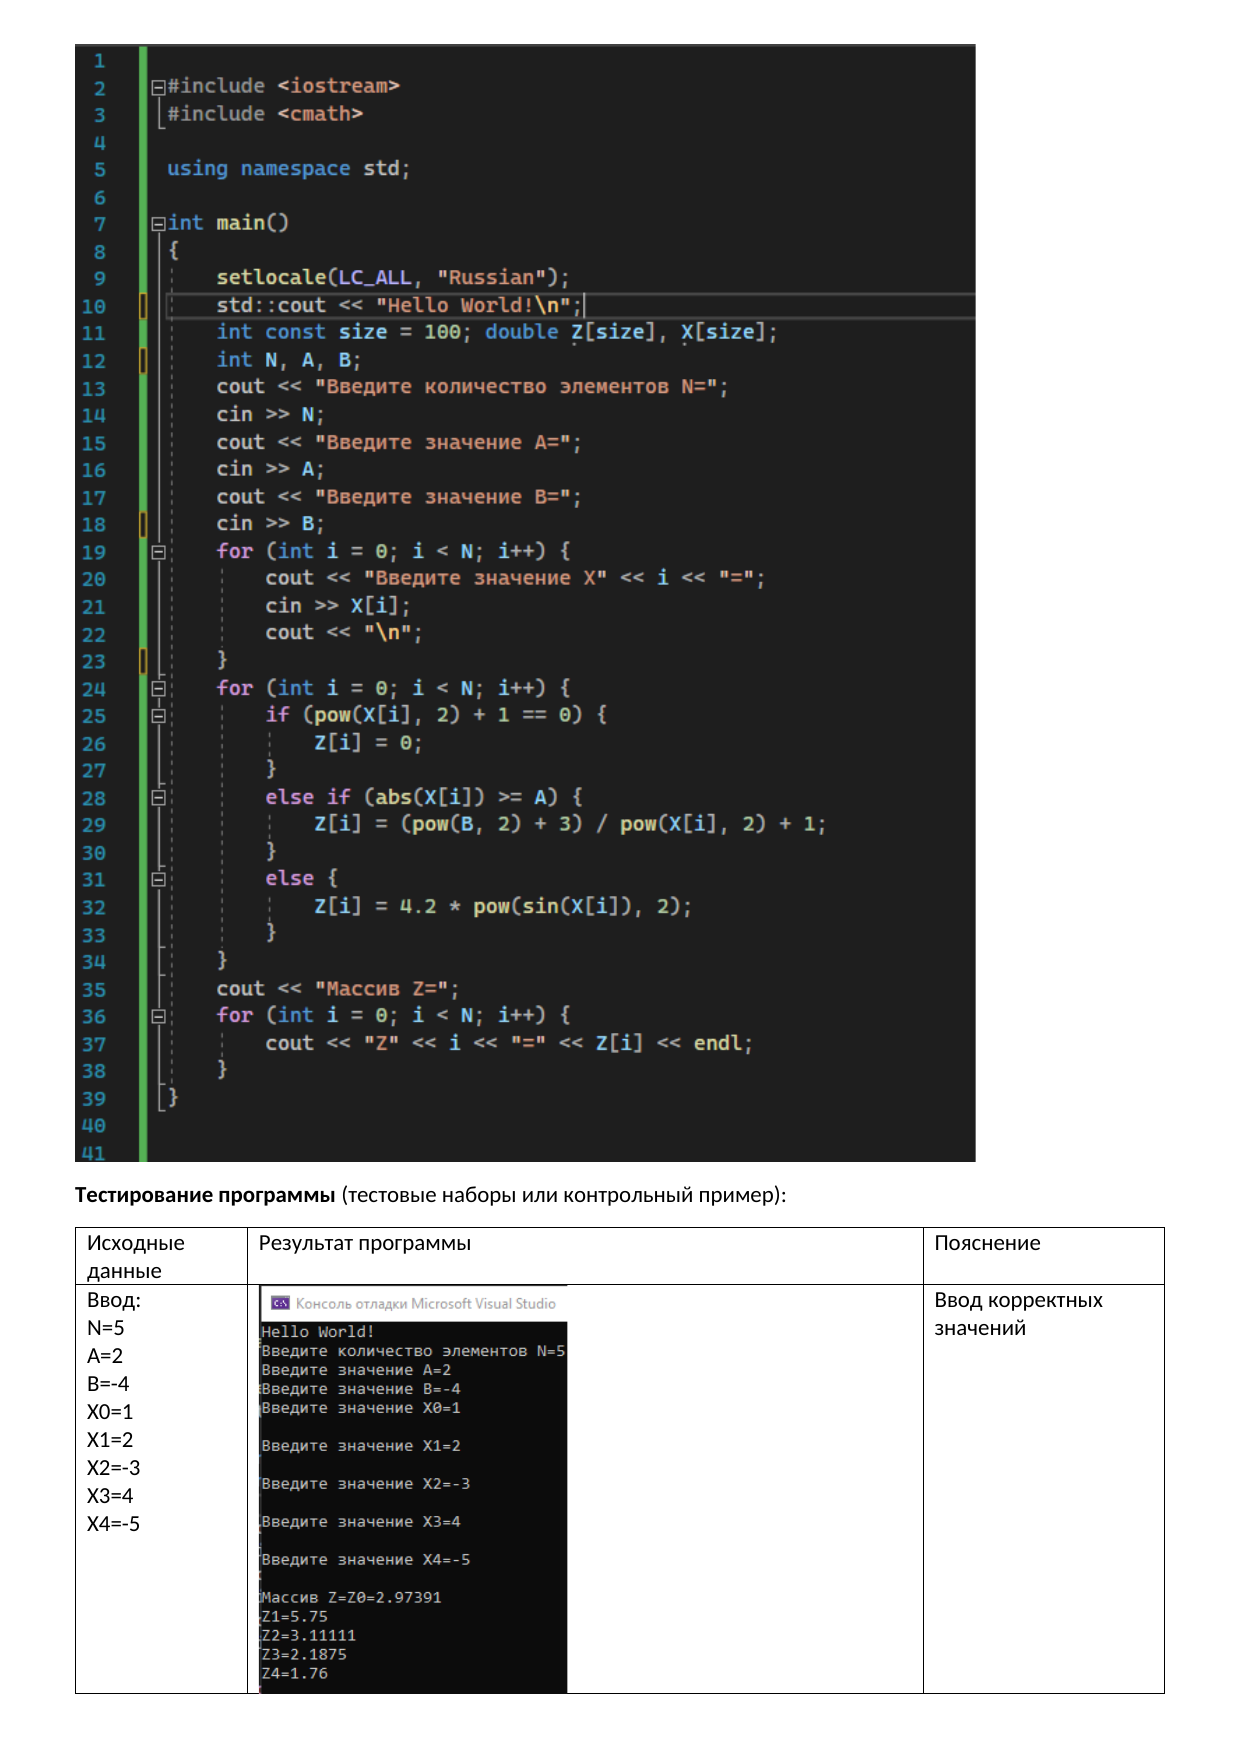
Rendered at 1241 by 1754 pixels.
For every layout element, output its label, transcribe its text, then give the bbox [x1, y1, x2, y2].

picture [75, 44, 976, 1162]
text Тестирование программы (тестовые наборы или контрольный пример): [75, 1180, 1165, 1208]
table_header Исходные данные [76, 1228, 247, 1284]
table_header Пояснение [924, 1228, 1164, 1284]
table_cell Ввод: N=5 A=2 B=-4 X0=1 X1=2 X2=-3 X3=4 X4=-5 [76, 1285, 247, 1693]
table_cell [924, 1285, 1164, 1693]
picture [258, 1285, 568, 1694]
table_cell [568, 1285, 923, 1693]
table_header Результат программы [248, 1228, 923, 1284]
table_cell [248, 1285, 258, 1693]
